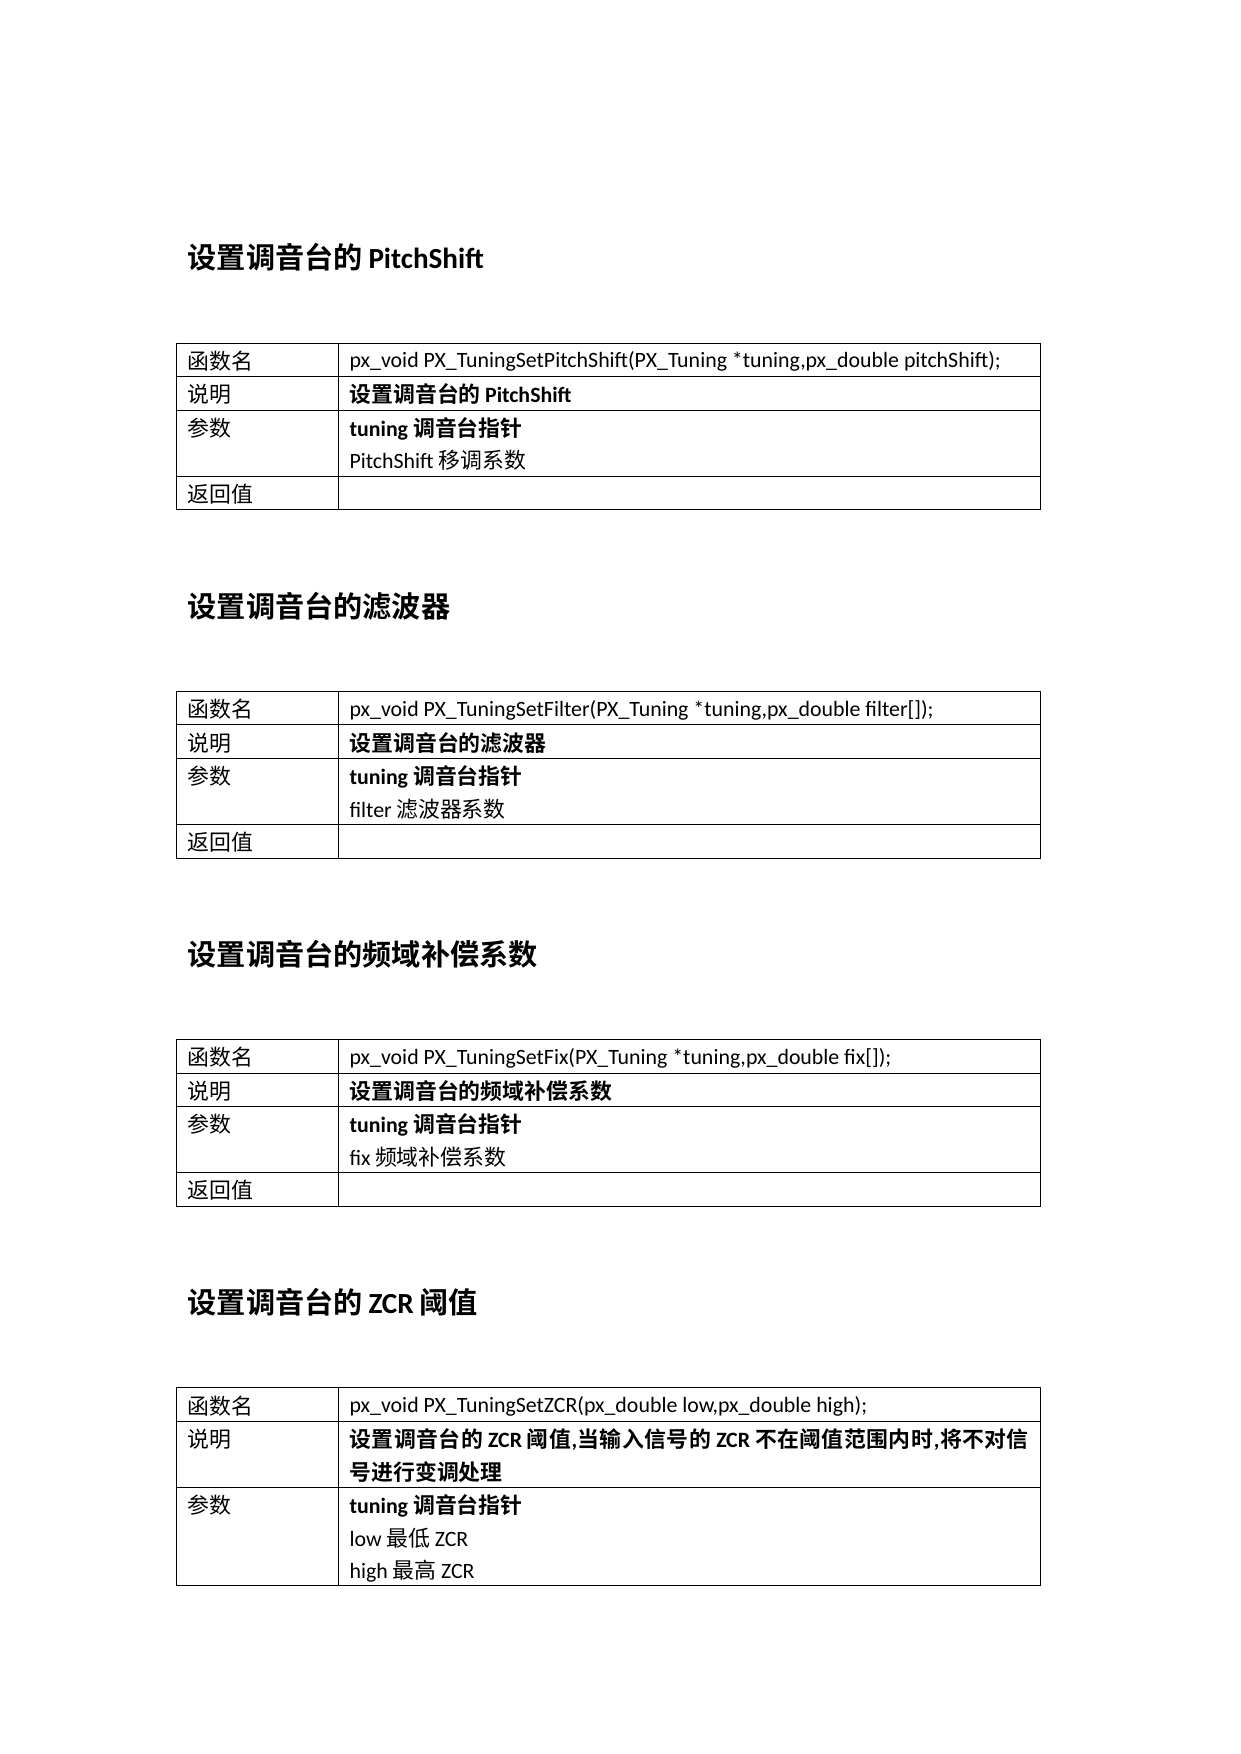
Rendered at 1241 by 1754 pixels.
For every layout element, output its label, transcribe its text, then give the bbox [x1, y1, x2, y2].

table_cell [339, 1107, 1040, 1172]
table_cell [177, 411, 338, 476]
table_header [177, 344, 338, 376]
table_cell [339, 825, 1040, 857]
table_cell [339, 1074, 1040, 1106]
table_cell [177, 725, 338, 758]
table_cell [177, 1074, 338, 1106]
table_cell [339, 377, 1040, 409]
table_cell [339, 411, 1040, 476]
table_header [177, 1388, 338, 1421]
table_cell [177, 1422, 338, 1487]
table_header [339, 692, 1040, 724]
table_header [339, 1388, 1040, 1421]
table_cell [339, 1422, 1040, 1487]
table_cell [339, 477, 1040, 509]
subtitle 设置调音台的滤波器 [187, 572, 1053, 637]
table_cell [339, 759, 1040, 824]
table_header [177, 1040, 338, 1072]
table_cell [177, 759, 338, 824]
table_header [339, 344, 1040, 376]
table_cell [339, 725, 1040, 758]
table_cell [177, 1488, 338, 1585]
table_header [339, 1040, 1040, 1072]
subtitle 设置调音台的PitchShift [187, 224, 1053, 289]
subtitle 设置调音台的频域补偿系数 [187, 920, 1053, 985]
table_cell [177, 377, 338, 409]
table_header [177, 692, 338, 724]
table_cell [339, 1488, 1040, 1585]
subtitle 设置调音台的ZCR阈值 [187, 1268, 1053, 1333]
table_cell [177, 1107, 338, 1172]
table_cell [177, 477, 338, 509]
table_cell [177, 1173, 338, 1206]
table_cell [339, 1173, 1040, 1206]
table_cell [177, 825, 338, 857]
